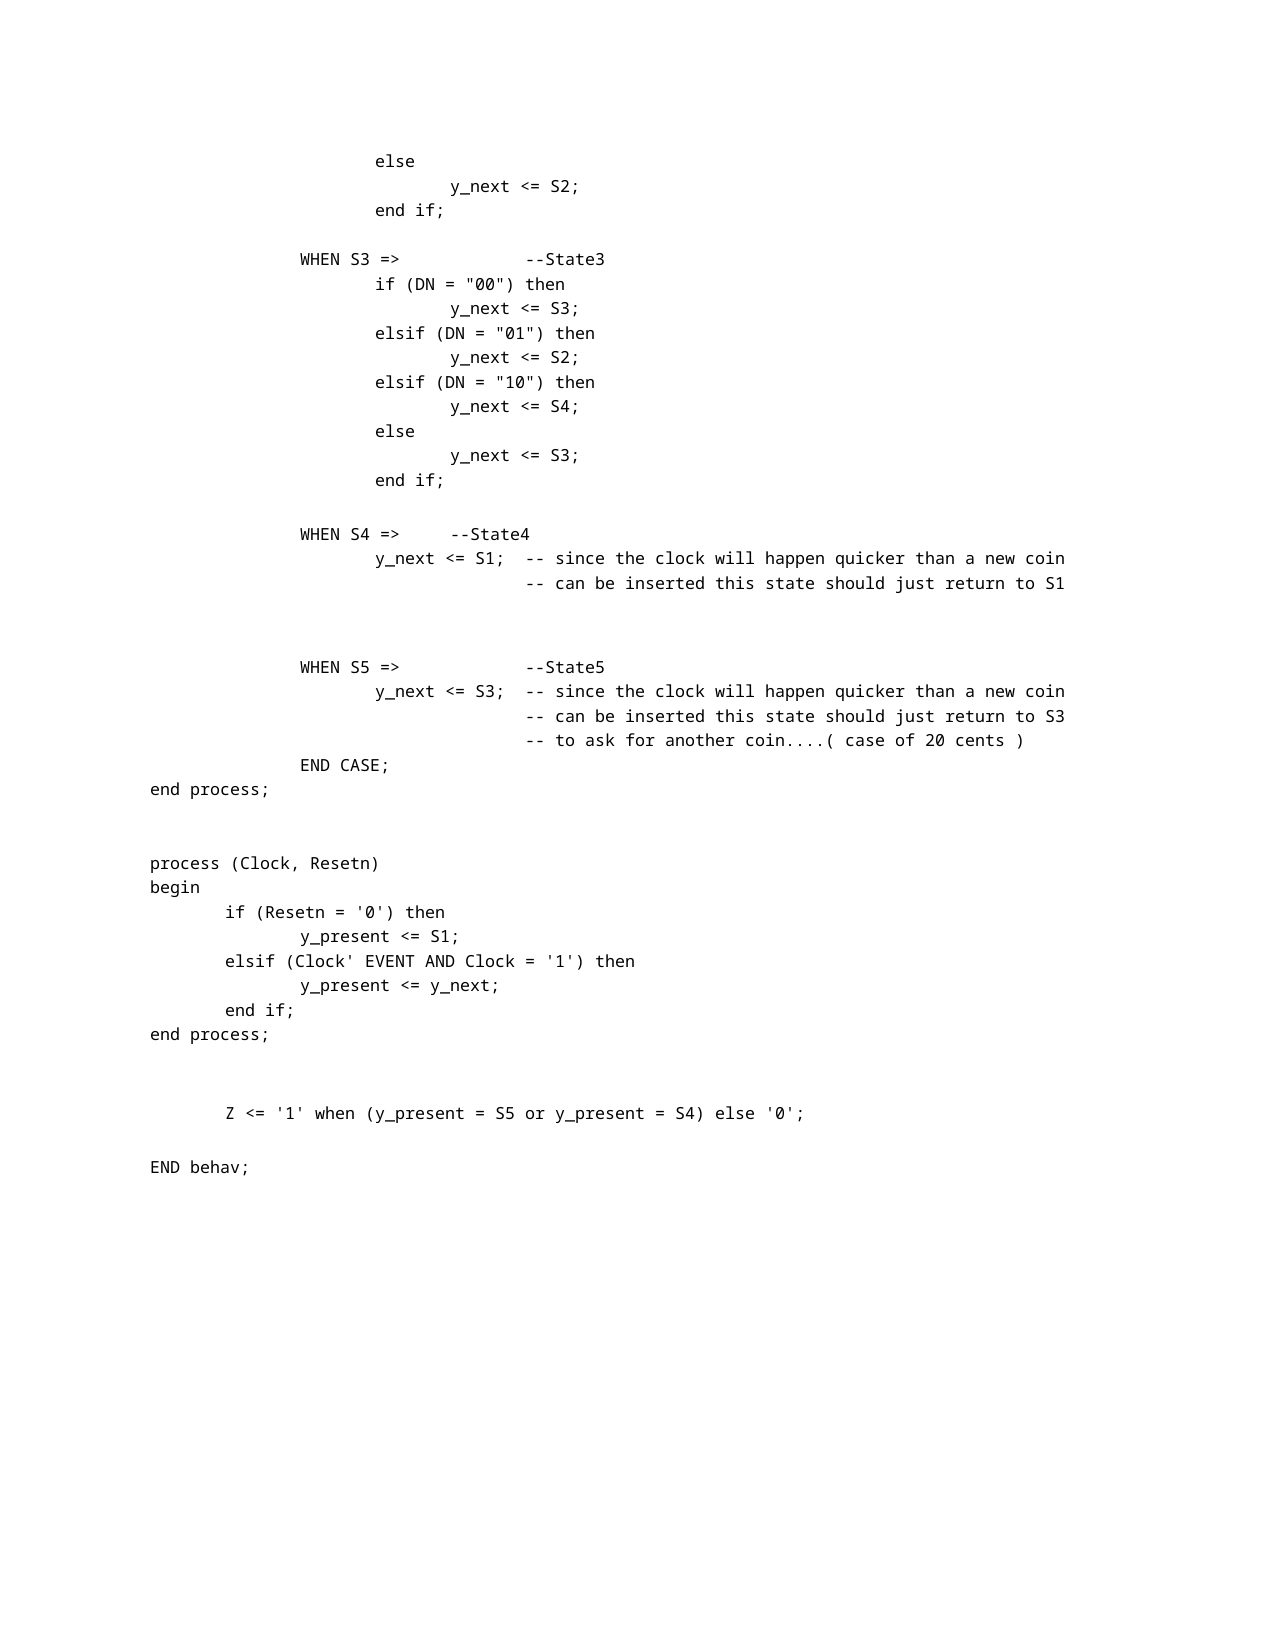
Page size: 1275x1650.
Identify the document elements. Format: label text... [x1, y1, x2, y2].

text y_next <= S1; -- since the clock will happen quicker than a new coin [150, 547, 1125, 570]
text y_next <= S3; [150, 297, 1125, 319]
text end process; [150, 778, 1125, 801]
text elsif (DN = "01") then [150, 321, 1125, 344]
text y_next <= S2; [150, 174, 1125, 197]
text y_next <= S4; [150, 395, 1125, 417]
text WHEN S4 => --State4 [150, 522, 1125, 545]
text y_present <= S1; [150, 925, 1125, 947]
text elsif (Clock' EVENT AND Clock = '1') then [150, 949, 1125, 972]
text else [150, 150, 1125, 173]
text y_next <= S2; [150, 346, 1125, 368]
text end if; [150, 468, 1125, 491]
text y_next <= S3; [150, 444, 1125, 466]
text begin [150, 876, 1125, 898]
text if (DN = "00") then [150, 272, 1125, 295]
text END CASE; [150, 753, 1125, 776]
text -- to ask for another coin....( case of 20 cents ) [150, 729, 1125, 752]
text else [150, 419, 1125, 442]
text end process; [150, 1023, 1125, 1045]
text y_next <= S3; -- since the clock will happen quicker than a new coin [150, 680, 1125, 703]
text end if; [150, 998, 1125, 1021]
text END behav; [150, 1156, 1125, 1178]
text end if; [150, 199, 1125, 222]
text elsif (DN = "10") then [150, 370, 1125, 393]
text if (Resetn = '0') then [150, 900, 1125, 923]
text y_present <= y_next; [150, 974, 1125, 996]
text Z <= '1' when (y_present = S5 or y_present = S4) else '0'; [150, 1101, 1125, 1124]
text -- can be inserted this state should just return to S3 [150, 704, 1125, 727]
text WHEN S5 => --State5 [150, 656, 1125, 678]
text WHEN S3 => --State3 [150, 248, 1125, 271]
text -- can be inserted this state should just return to S1 [150, 571, 1125, 594]
text process (Clock, Resetn) [150, 851, 1125, 874]
